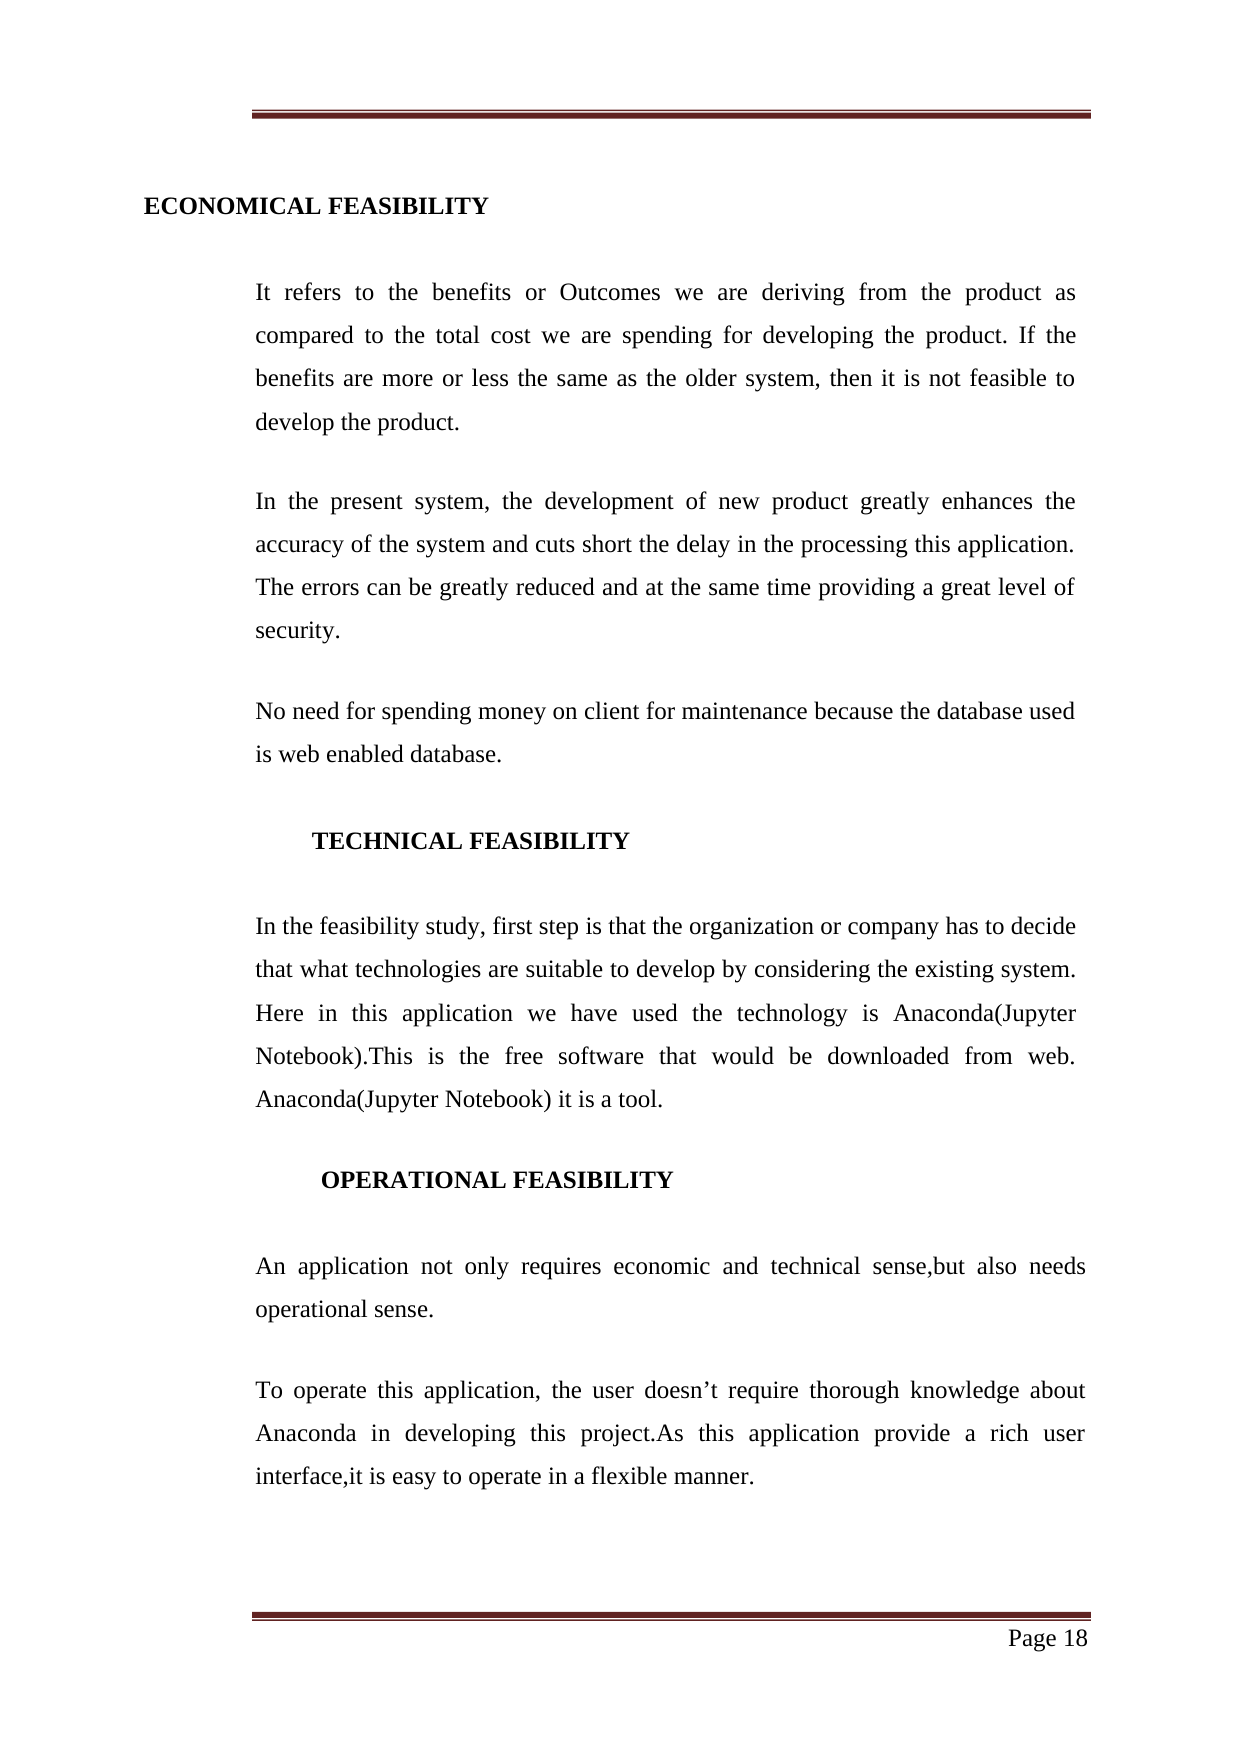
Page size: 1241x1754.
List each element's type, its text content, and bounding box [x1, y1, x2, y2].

text An application not only requires economic and technical sense,but also needs operational sense. [255, 1251, 1087, 1323]
text In the present system, the development of new product greatly enhances the accuracy of the system and cuts short the delay in the processing this application. The errors can be greatly reduced and at the same time providing a great level of security. [255, 486, 1076, 644]
text To operate this application, the user doesn’t require thorough knowledge about Anaconda in developing this project.As this application provide a rich user interface,it is easy to operate in a flexible manner. [255, 1375, 1086, 1490]
text No need for spending money on client for maintenance because the database used is web enabled database. [255, 696, 1076, 768]
text In the feasibility study, first step is that the organization or company has to decide that what technologies are suitable to develop by considering the existing system. Here in this application we have used the technology is Anaconda(Jupyter Notebook).This is the free software that would be downloaded from web. Anaconda(Jupyter Notebook) it is a tool. [255, 911, 1077, 1113]
subtitle TECHNICAL FEASIBILITY [255, 826, 1201, 854]
subtitle OPERATIONAL FEASIBILITY [255, 1165, 1201, 1194]
text It refers to the benefits or Outcomes we are deriving from the product as compared to the total cost we are spending for developing the product. If the benefits are more or less the same as the older system, then it is not feasible to develop the product. [255, 277, 1077, 435]
subtitle ECONOMICAL FEASIBILITY [106, 191, 1201, 220]
